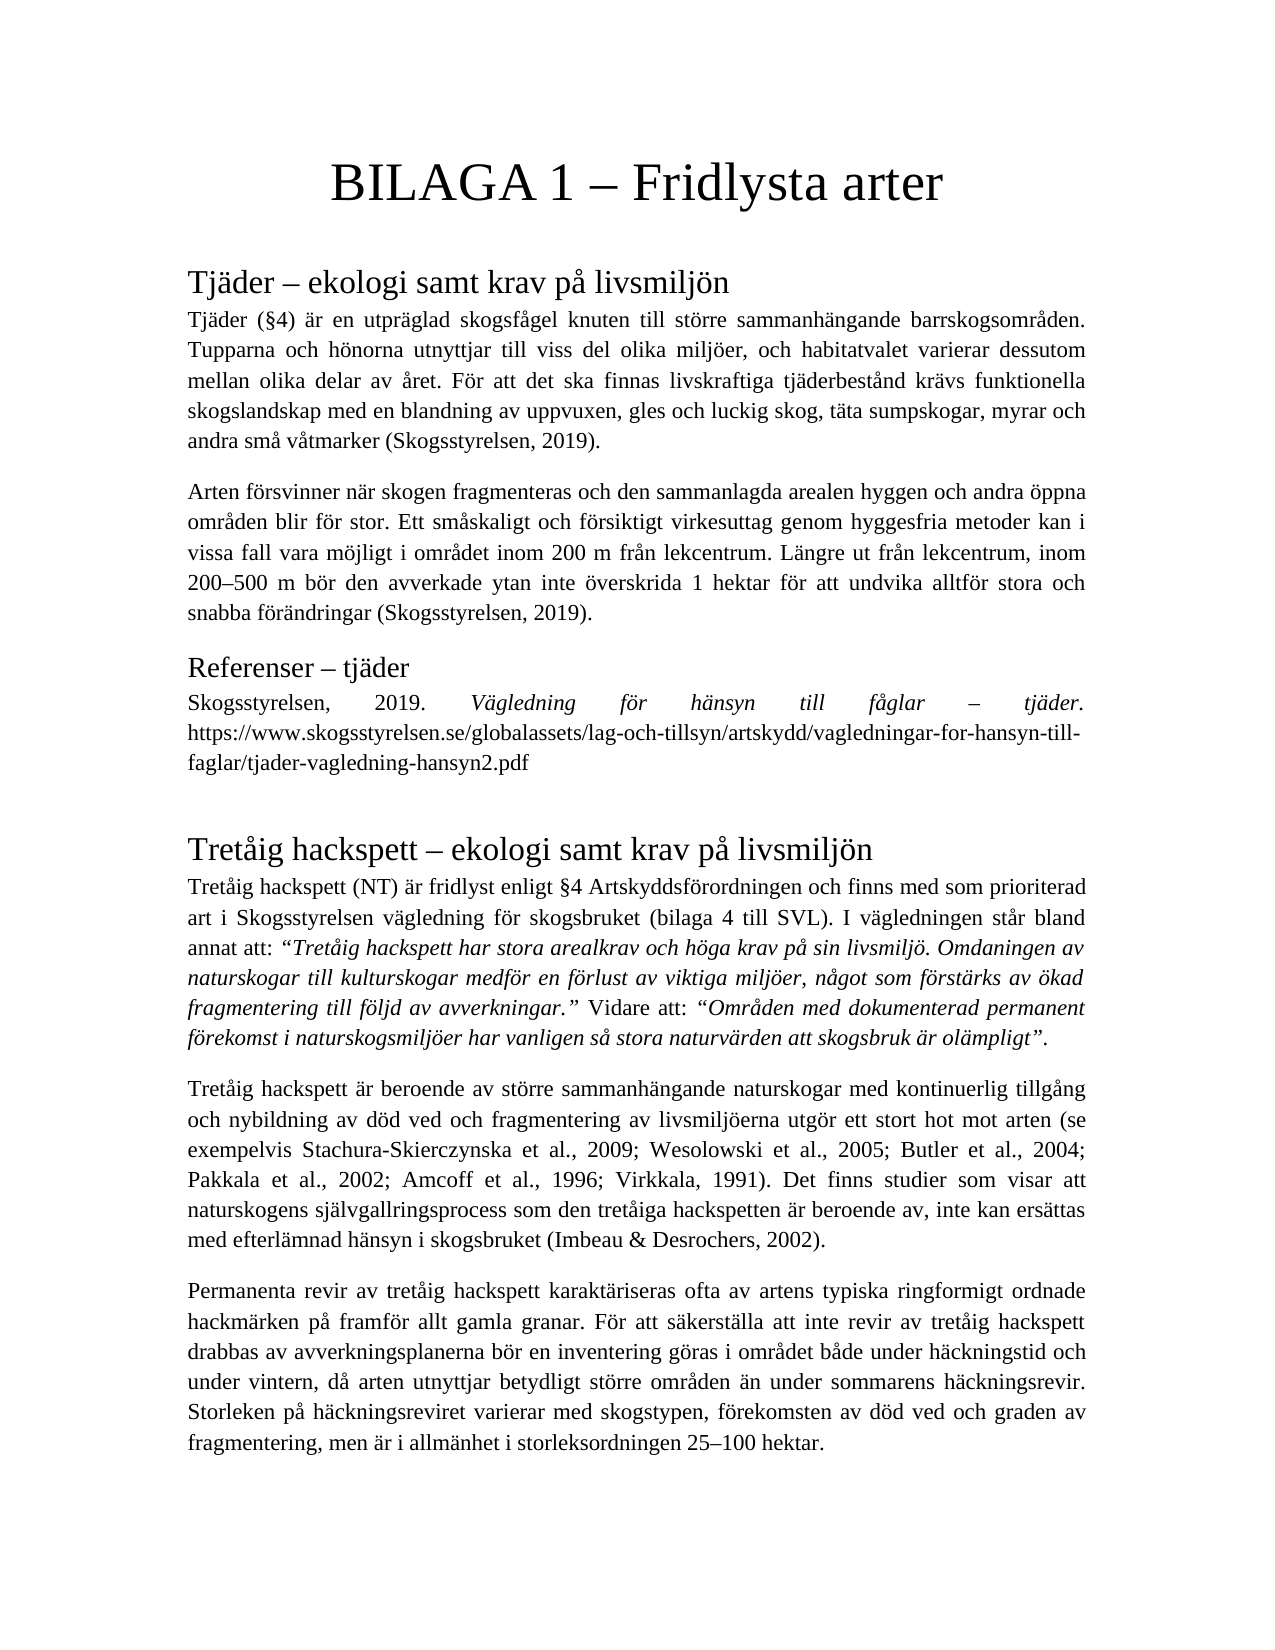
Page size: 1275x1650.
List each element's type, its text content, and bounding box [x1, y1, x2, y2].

text Arten försvinner när skogen fragmenteras och den sammanlagda arealen hyggen och andra öppna områden blir för stor. Ett småskaligt och försiktigt virkesuttag genom hyggesfria metoder kan i vissa fall vara möjligt i området inom 200 m från lekcentrum. Längre ut från lekcentrum, inom 200–500 m bör den avverkade ytan inte överskrida 1 hektar för att undvika alltför stora och snabba förändringar (Skogsstyrelsen, 2019). [187, 478, 1087, 625]
text Tretåig hackspett är beroende av större sammanhängande naturskogar med kontinuerlig tillgång och nybildning av död ved och fragmentering av livsmiljöerna utgör ett stort hot mot arten (se exempelvis Stachura-Skierczynska et al., 2009; Wesolowski et al., 2005; Butler et al., 2004; Pakkala et al., 2002; Amcoff et al., 1996; Virkkala, 1991). Det finns studier som visar att naturskogens självgallringsprocess som den tretåiga hackspetten är beroende av, inte kan ersättas med efterlämnad hänsyn i skogsbruket (Imbeau & Desrochers, 2002). [187, 1075, 1087, 1253]
text Tretåig hackspett (NT) är fridlyst enligt §4 Artskyddsförordningen och finns med som prioriterad art i Skogsstyrelsen vägledning för skogsbruket (bilaga 4 till SVL). I vägledningen står bland annat att: “Tretåig hackspett har stora arealkrav och höga krav på sin livsmiljö. Omdaningen av naturskogar till kulturskogar medför en förlust av viktiga miljöer, något som förstärks av ökad fragmentering till följd av avverkningar.” Vidare att: “Områden med dokumenterad permanent förekomst i naturskogsmiljöer har vanligen så stora naturvärden att skogsbruk är olämpligt”. [187, 873, 1087, 1051]
text Permanenta revir av tretåig hackspett karaktäriseras ofta av artens typiska ringformigt ordnade hackmärken på framför allt gamla granar. För att säkerställa att inte revir av tretåig hackspett drabbas av avverkningsplanerna bör en inventering göras i området både under häckningstid och under vintern, då arten utnyttjar betydligt större områden än under sommarens häckningsrevir. Storleken på häckningsreviret varierar med skogstypen, förekomsten av död ved och graden av fragmentering, men är i allmänhet i storleksordningen 25–100 hektar. [187, 1277, 1087, 1455]
subtitle Tretåig hackspett – ekologi samt krav på livsmiljön [187, 829, 1087, 868]
title BILAGA 1 – Fridlysta arter [187, 150, 1087, 212]
text Skogsstyrelsen, 2019. Vägledning för hänsyn till fåglar – tjäder. https://www.skogsstyrelsen.se/globalassets/lag-och-tillsyn/artskydd/vagledningar-for-hansyn-till-faglar/tjader-vagledning-hansyn2.pdf [187, 689, 1087, 775]
text Tjäder (§4) är en utpräglad skogsfågel knuten till större sammanhängande barrskogsområden. Tupparna och hönorna utnyttjar till viss del olika miljöer, och habitatvalet varierar dessutom mellan olika delar av året. För att det ska finnas livskraftiga tjäderbestånd krävs funktionella skogslandskap med en blandning av uppvuxen, gles och luckig skog, täta sumpskogar, myrar och andra små våtmarker (Skogsstyrelsen, 2019). [187, 306, 1087, 453]
subtitle Referenser – tjäder [187, 650, 1087, 684]
subtitle Tjäder – ekologi samt krav på livsmiljön [187, 262, 1087, 301]
